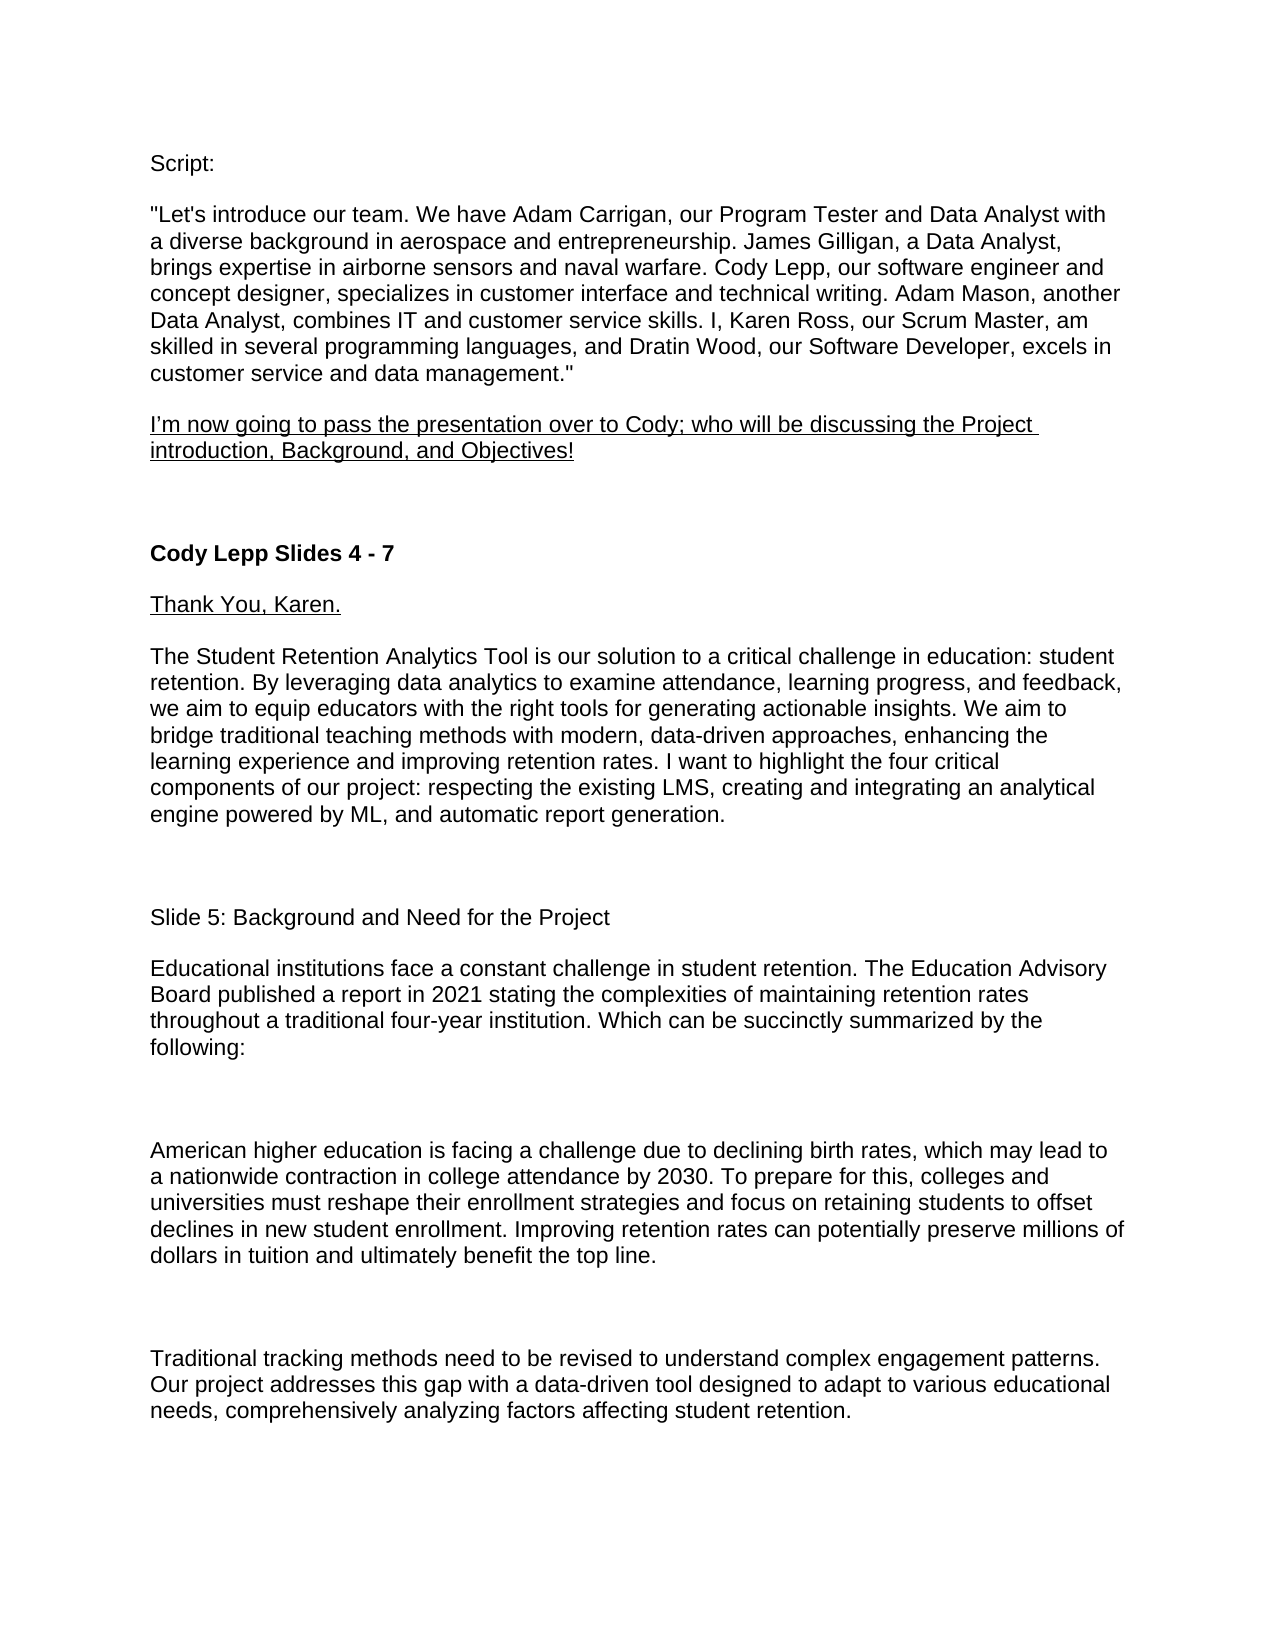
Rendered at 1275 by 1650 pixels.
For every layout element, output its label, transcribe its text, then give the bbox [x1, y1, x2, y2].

text I’m now going to pass the presentation over to Cody; who will be discussing the Project introduction, Background, and Objectives! [150, 411, 1125, 463]
text Educational institutions face a constant challenge in student retention. The Education Advisory Board published a report in 2021 stating the complexities of maintaining retention rates throughout a traditional four-year institution. Which can be succinctly summarized by the following: [150, 955, 1125, 1060]
text The Student Retention Analytics Tool is our solution to a critical challenge in education: student retention. By leveraging data analytics to examine attendance, learning progress, and feedback, we aim to equip educators with the right tools for generating actionable insights. We aim to bridge traditional teaching methods with modern, data-driven approaches, enhancing the learning experience and improving retention rates. I want to highlight the four critical components of our project: respecting the existing LMS, creating and integrating an analytical engine powered by ML, and automatic report generation. [150, 643, 1125, 827]
text Thank You, Karen. [150, 591, 1125, 618]
text Cody Lepp Slides 4 - 7 [150, 540, 1125, 566]
text Traditional tracking methods need to be revised to understand complex engagement patterns. Our project addresses this gap with a data-driven tool designed to adapt to various educational needs, comprehensively analyzing factors affecting student retention. [150, 1345, 1125, 1424]
text Slide 5: Background and Need for the Project [150, 903, 1125, 930]
text American higher education is facing a challenge due to declining birth rates, which may lead to a nationwide contraction in college attendance by 2030. To prepare for this, colleges and universities must reshape their enrollment strategies and focus on retaining students to offset declines in new student enrollment. Improving retention rates can potentially preserve millions of dollars in tuition and ultimately benefit the top line. [150, 1137, 1125, 1268]
text Script: [150, 150, 1125, 176]
text "Let's introduce our team. We have Adam Carrigan, our Program Tester and Data Analyst with a diverse background in aerospace and entrepreneurship. James Gilligan, a Data Analyst, brings expertise in airborne sensors and naval warfare. Cody Lepp, our software engineer and concept designer, specializes in customer interface and technical writing. Adam Mason, another Data Analyst, combines IT and customer service skills. I, Karen Ross, our Scrum Master, am skilled in several programming languages, and Dratin Wood, our Software Developer, excels in customer service and data management." [150, 201, 1125, 386]
